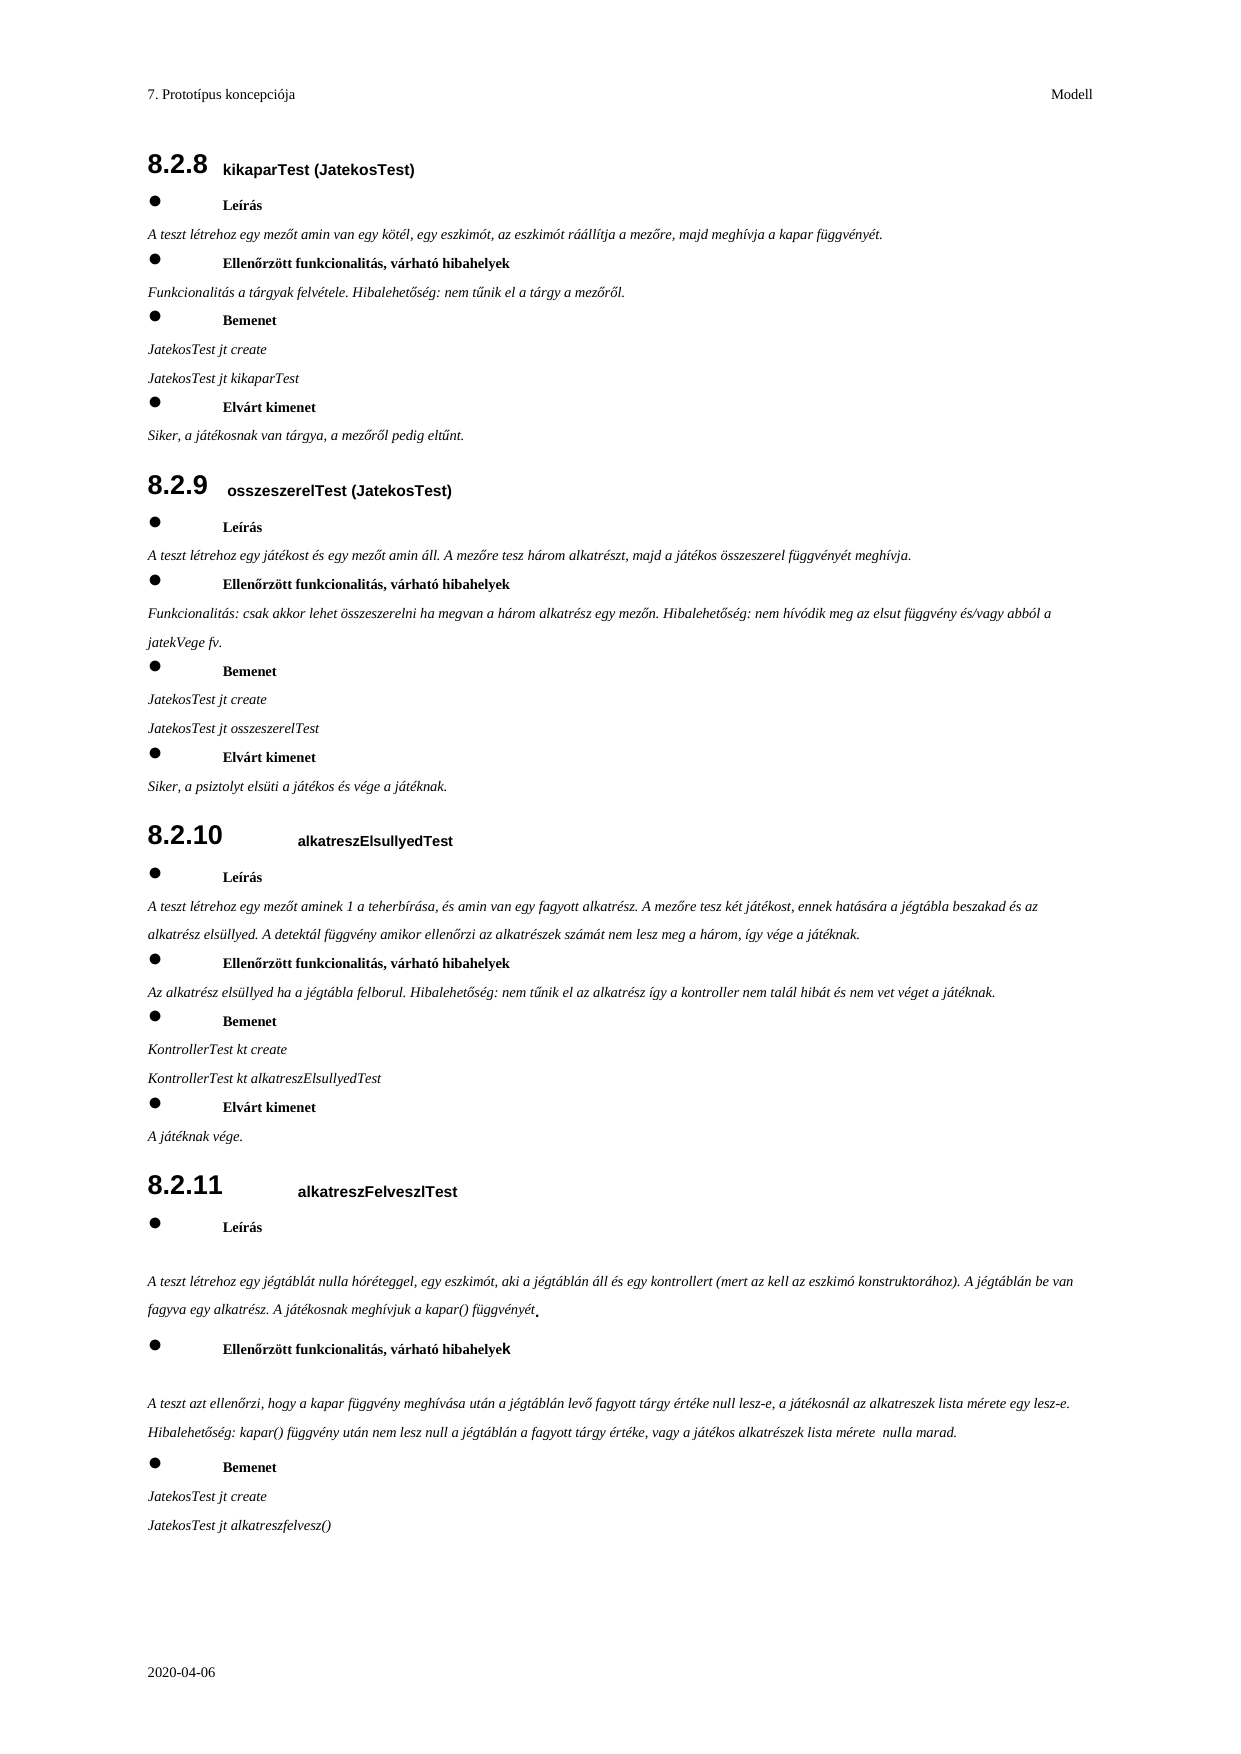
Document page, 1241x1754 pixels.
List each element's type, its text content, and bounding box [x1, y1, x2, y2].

list Bemenet JatekosTest jt create JatekosTest jt kikaparTest [147, 300, 1093, 386]
list Bemenet JatekosTest jt create JatekosTest jt alkatreszfelvesz() [147, 1447, 1093, 1533]
list Leírás [147, 1207, 1093, 1235]
list alkatreszElsullyedTest [147, 819, 1093, 850]
list Ellenőrzött funkcionalitás, várható hibahelyek [147, 1327, 1093, 1358]
list kikaparTest (JatekosTest) [147, 148, 1093, 179]
list Leírás A teszt létrehoz egy játékost és egy mezőt amin áll. A mezőre tesz három alkatrészt, majd a játékos összeszerel függvényét meghívja. [147, 506, 1093, 564]
list Elvárt kimenet Siker, a játékosnak van tárgya, a mezőről pedig eltűnt. [147, 386, 1093, 444]
list Leírás A teszt létrehoz egy mezőt amin van egy kötél, egy eszkimót, az eszkimót ráállítja a mezőre, majd meghívja a kapar függvényét. [147, 185, 1093, 243]
text A teszt azt ellenőrzi, hogy a kapar függvény meghívása után a jégtáblán levő fagyott tárgy értéke null lesz-e, a játékosnál az alkatreszek lista mérete egy lesz-e. Hibalehetőség: kapar() függvény után nem lesz null a jégtáblán a fagyott tárgy értéke, vagy a játékos alkatrészek lista mérete nulla marad. [147, 1383, 1093, 1440]
list Bemenet KontrollerTest kt create KontrollerTest kt alkatreszElsullyedTest [147, 1000, 1093, 1087]
list Ellenőrzött funkcionalitás, várható hibahelyek Az alkatrész elsüllyed ha a jégtábla felborul. Hibalehetőség: nem tűnik el az alkatrész így a kontroller nem talál hibát és nem vet véget a játéknak. [147, 943, 1093, 1000]
list osszeszerelTest (JatekosTest) [147, 469, 1093, 500]
list Leírás A teszt létrehoz egy mezőt aminek 1 a teherbírása, és amin van egy fagyott alkatrész. A mezőre tesz két játékost, ennek hatására a jégtábla beszakad és az alkatrész elsüllyed. A detektál függvény amikor ellenőrzi az alkatrészek számát nem lesz meg a három, így vége a játéknak. [147, 857, 1093, 943]
list Elvárt kimenet Siker, a psiztolyt elsüti a játékos és vége a játéknak. [147, 737, 1093, 794]
text A teszt létrehoz egy jégtáblát nulla hóréteggel, egy eszkimót, aki a jégtáblán áll és egy kontrollert (mert az kell az eszkimó konstruktorához). A jégtáblán be van fagyva egy alkatrész. A játékosnak meghívjuk a kapar() függvényét. [147, 1260, 1093, 1320]
list Ellenőrzött funkcionalitás, várható hibahelyek Funkcionalitás: csak akkor lehet összeszerelni ha megvan a három alkatrész egy mezőn. Hibalehetőség: nem hívódik meg az elsut függvény és/vagy abból a jatekVege fv. [147, 564, 1093, 650]
list Elvárt kimenet A játéknak vége. [147, 1087, 1093, 1144]
list alkatreszFelveszlTest [147, 1169, 1093, 1200]
list Ellenőrzött funkcionalitás, várható hibahelyek Funkcionalitás a tárgyak felvétele. Hibalehetőség: nem tűnik el a tárgy a mezőről. [147, 243, 1093, 300]
list Bemenet JatekosTest jt create JatekosTest jt osszeszerelTest [147, 650, 1093, 737]
